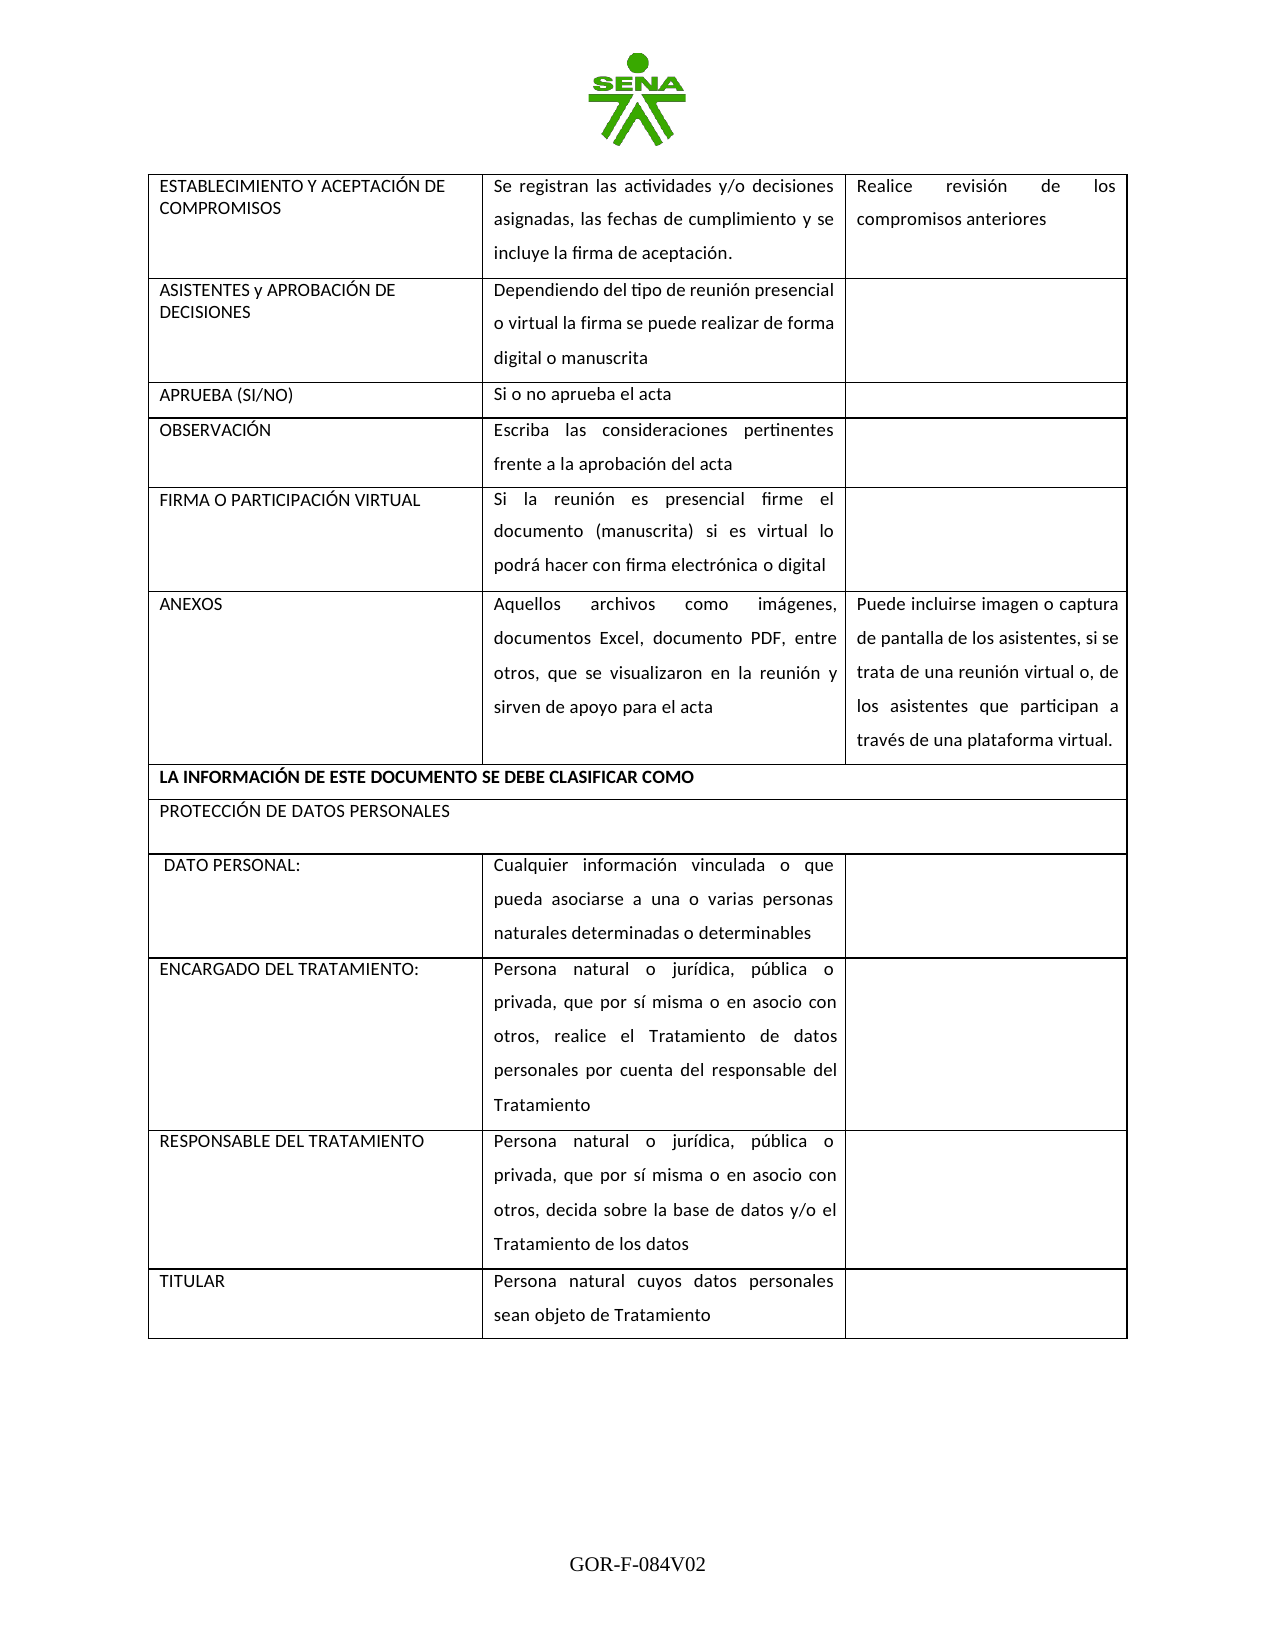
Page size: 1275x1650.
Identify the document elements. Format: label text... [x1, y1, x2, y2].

table_cell Realice revisión de los compromisos anteriores [846, 175, 1126, 278]
table_cell LA INFORMACIÓN DE ESTE DOCUMENTO SE DEBE CLASIFICAR COMO [149, 765, 1126, 799]
table_cell Cualquier información vinculada o que pueda asociarse a una o varias personas naturales determinadas o determinables [483, 855, 845, 957]
table_cell OBSERVACIÓN [149, 419, 482, 487]
table_cell [846, 1131, 1126, 1268]
table_cell Persona natural cuyos datos personales sean objeto de Tratamiento [483, 1270, 845, 1338]
table_cell TITULAR [149, 1270, 482, 1338]
table_cell Se registran las actividades y/o decisiones asignadas, las fechas de cumplimiento y se incluye la firma de aceptación. [483, 175, 845, 278]
table_cell ASISTENTES y APROBACIÓN DE DECISIONES [149, 279, 482, 382]
table_cell FIRMA O PARTICIPACIÓN VIRTUAL [149, 488, 482, 591]
table_cell Puede incluirse imagen o captura de pantalla de los asistentes, si se trata de una reunión virtual o, de los asistentes que participan a través de una plataforma virtual. [846, 592, 1126, 764]
table_cell [846, 855, 1126, 957]
table_cell [846, 279, 1126, 382]
picture [588, 53, 686, 146]
table_cell DATO PERSONAL: [149, 855, 482, 957]
table_cell APRUEBA (SI/NO) [149, 383, 482, 417]
table_cell Si la reunión es presencial firme el documento (manuscrita) si es virtual lo podrá hacer con firma electrónica o digital [483, 488, 845, 591]
table_cell [846, 1270, 1126, 1338]
table_cell Persona natural o jurídica, pública o privada, que por sí misma o en asocio con otros, decida sobre la base de datos y/o el Tratamiento de los datos [483, 1131, 845, 1268]
table_cell Dependiendo del tipo de reunión presencial o virtual la firma se puede realizar de forma digital o manuscrita [483, 279, 845, 382]
table_cell [846, 488, 1126, 591]
table_cell [846, 419, 1126, 487]
table_cell Si o no aprueba el acta [483, 383, 845, 417]
table_cell RESPONSABLE DEL TRATAMIENTO [149, 1131, 482, 1268]
table_cell Escriba las consideraciones pertinentes frente a la aprobación del acta [483, 419, 845, 487]
table_cell [846, 383, 1126, 417]
table_cell ENCARGADO DEL TRATAMIENTO: [149, 959, 482, 1130]
table_cell [846, 959, 1126, 1130]
table_cell PROTECCIÓN DE DATOS PERSONALES [149, 800, 1126, 853]
table_cell ANEXOS [149, 592, 482, 764]
table_cell ESTABLECIMIENTO Y ACEPTACIÓN DE COMPROMISOS [149, 175, 482, 278]
table_cell Aquellos archivos como imágenes, documentos Excel, documento PDF, entre otros, que se visualizaron en la reunión y sirven de apoyo para el acta [483, 592, 845, 764]
table_cell Persona natural o jurídica, pública o privada, que por sí misma o en asocio con otros, realice el Tratamiento de datos personales por cuenta del responsable del Tratamiento [483, 959, 845, 1130]
